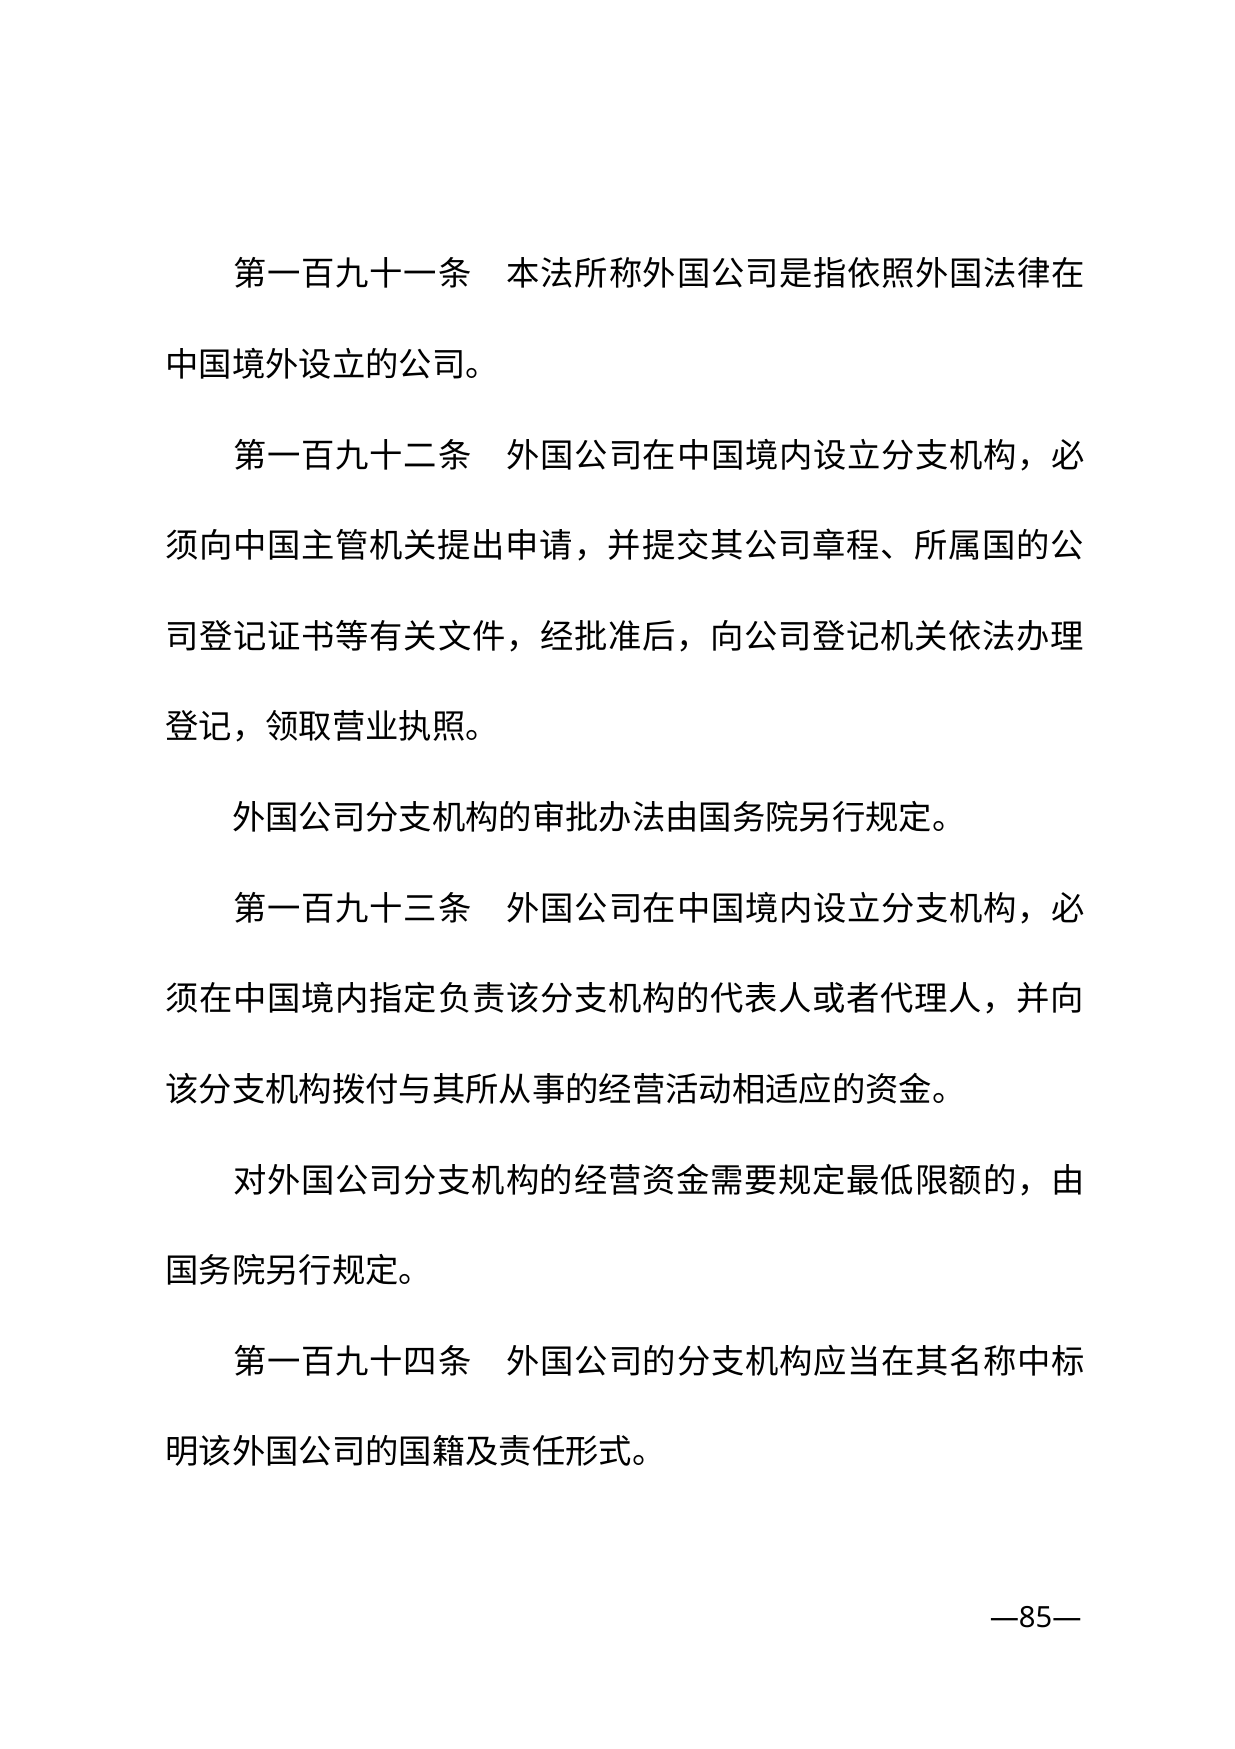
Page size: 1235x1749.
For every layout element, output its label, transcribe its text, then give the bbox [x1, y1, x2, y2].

text 第一百九十二条 外国公司在中国境内设立分支机构，必须向中国主管机关提出申请，并提交其公司章程、所属国的公司登记证书等有关文件，经批准后，向公司登记机关依法办理登记，领取营业执照。 [165, 407, 1087, 770]
text 对外国公司分支机构的经营资金需要规定最低限额的，由国务院另行规定。 [165, 1132, 1087, 1313]
text 第一百九十三条 外国公司在中国境内设立分支机构，必须在中国境内指定负责该分支机构的代表人或者代理人，并向该分支机构拨付与其所从事的经营活动相适应的资金。 [165, 860, 1087, 1132]
text 第一百九十四条 外国公司的分支机构应当在其名称中标明该外国公司的国籍及责任形式。 [165, 1313, 1087, 1495]
text 第一百九十一条 本法所称外国公司是指依照外国法律在中国境外设立的公司。 [165, 226, 1087, 407]
text 外国公司分支机构的审批办法由国务院另行规定。 [165, 770, 1087, 860]
